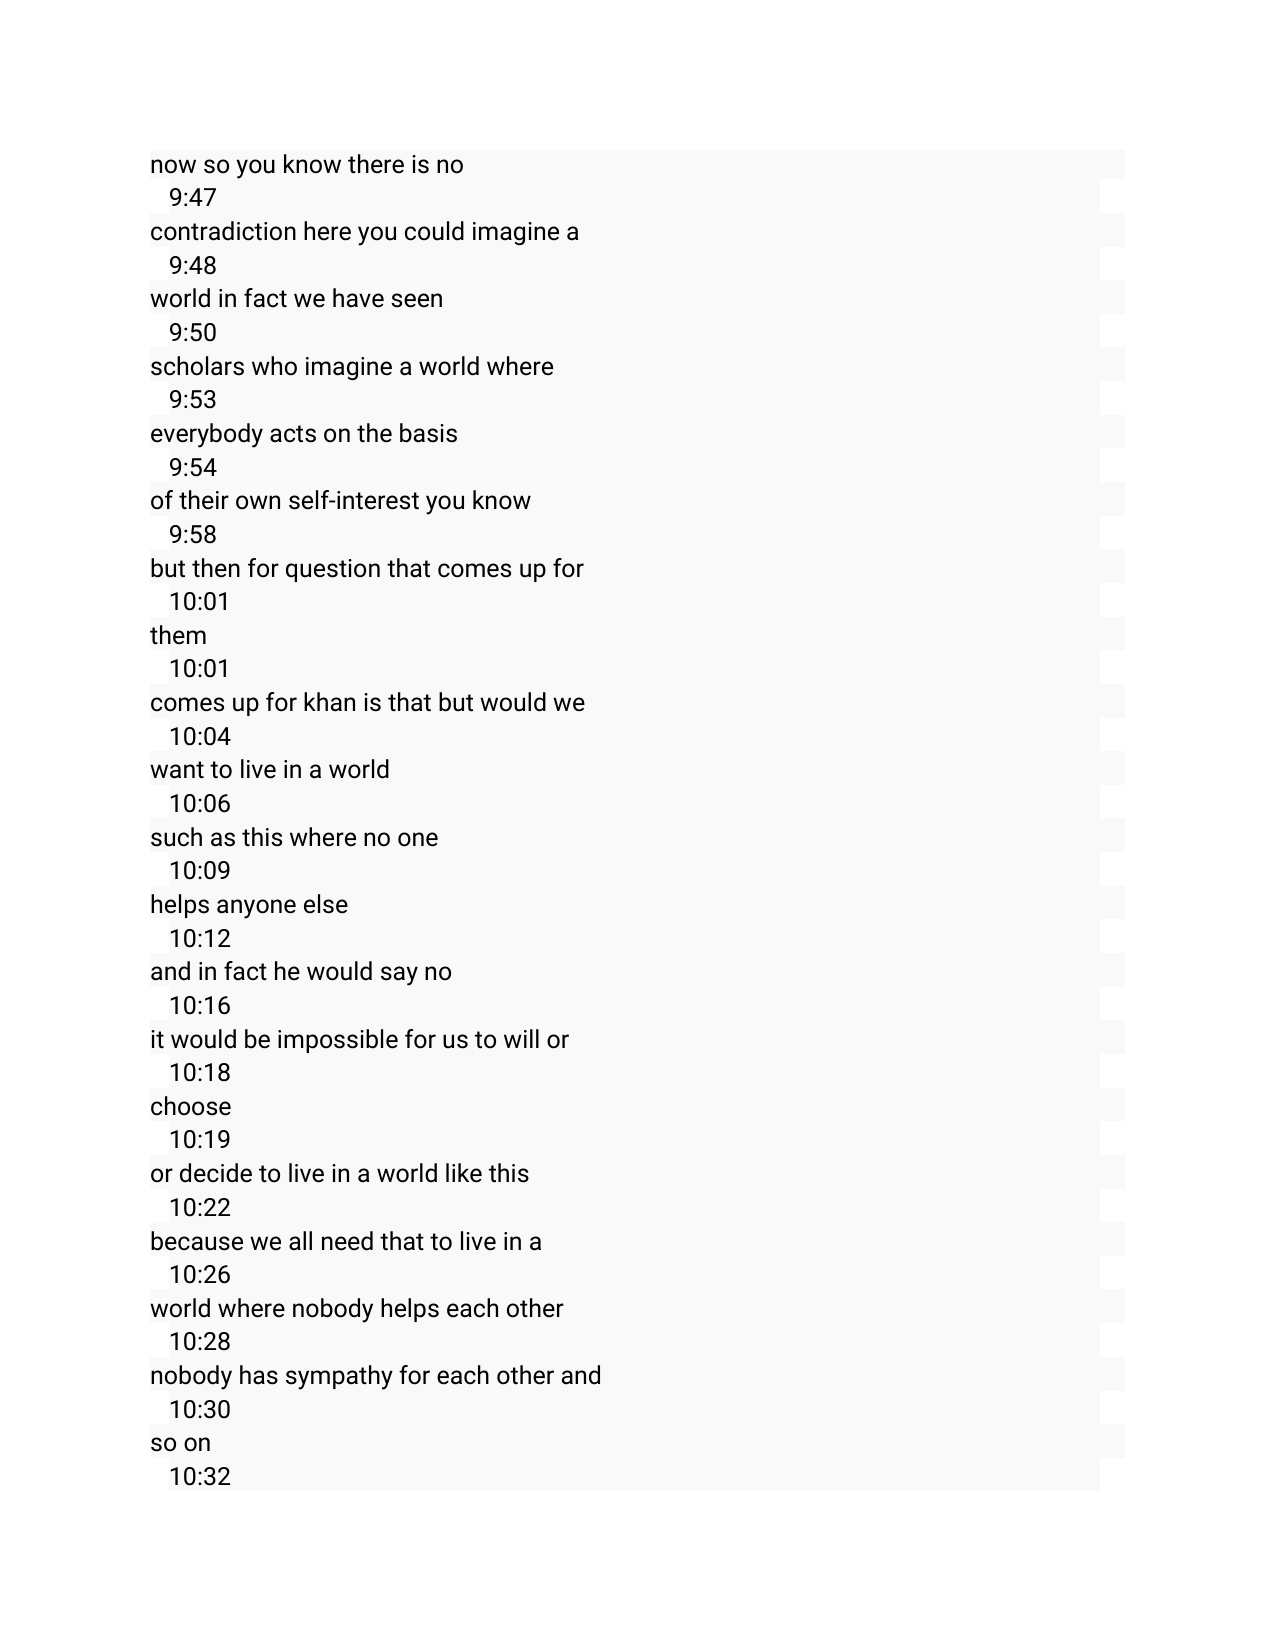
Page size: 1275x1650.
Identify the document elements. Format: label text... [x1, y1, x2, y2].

text 10:32 [169, 1462, 1100, 1491]
text 9:50 [169, 318, 1100, 347]
text 10:09 [169, 857, 1100, 886]
text or decide to live in a world like this [150, 1159, 1125, 1189]
text 9:54 [169, 453, 1100, 482]
text but then for question that comes up for [150, 554, 1125, 583]
text 10:04 [169, 722, 1100, 751]
text 10:01 [169, 587, 1100, 617]
text world where nobody helps each other [150, 1294, 1125, 1323]
text 10:16 [169, 991, 1100, 1020]
text comes up for khan is that but would we [150, 688, 1125, 718]
text 10:30 [169, 1395, 1100, 1424]
text such as this where no one [150, 823, 1125, 852]
text nobody has sympathy for each other and [150, 1361, 1125, 1391]
text 10:18 [169, 1058, 1100, 1088]
text 10:28 [169, 1328, 1100, 1357]
text want to live in a world [150, 756, 1125, 785]
text world in fact we have seen [150, 284, 1125, 314]
text it would be impossible for us to will or [150, 1025, 1125, 1054]
text 9:47 [169, 184, 1100, 213]
text contradiction here you could imagine a [150, 217, 1125, 247]
text of their own self-interest you know [150, 486, 1125, 516]
text everybody acts on the basis [150, 419, 1125, 448]
text 9:58 [169, 520, 1100, 549]
text and in fact he would say no [150, 957, 1125, 987]
text 10:22 [169, 1193, 1100, 1222]
text them [150, 621, 1125, 650]
text 10:12 [169, 924, 1100, 953]
text scholars who imagine a world where [150, 352, 1125, 381]
text 10:01 [169, 655, 1100, 684]
text helps anyone else [150, 890, 1125, 919]
text now so you know there is no [150, 150, 1125, 179]
text 9:48 [169, 251, 1100, 280]
text 10:19 [169, 1126, 1100, 1155]
text 10:06 [169, 789, 1100, 818]
text because we all need that to live in a [150, 1227, 1125, 1256]
text 10:26 [169, 1260, 1100, 1289]
text so on [150, 1428, 1125, 1458]
text 9:53 [169, 386, 1100, 415]
text choose [150, 1092, 1125, 1121]
